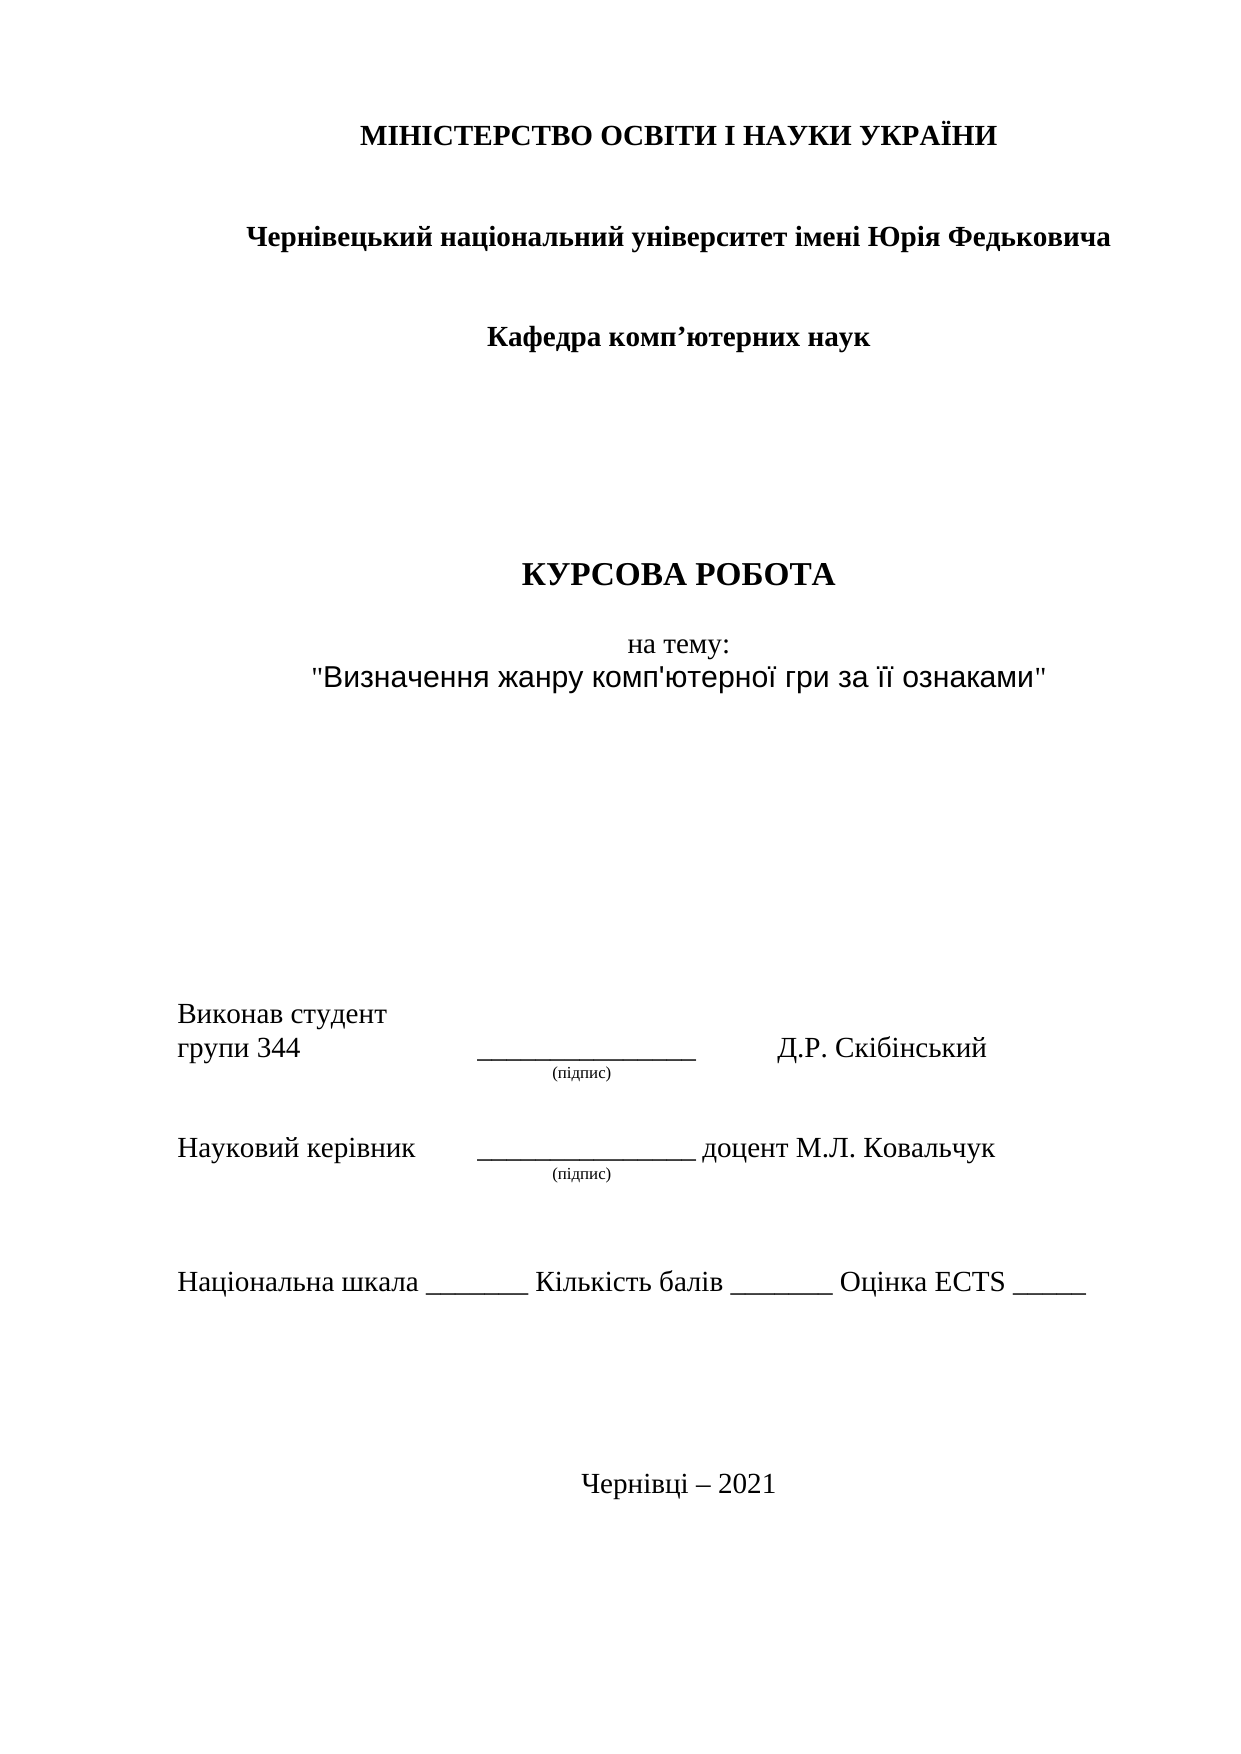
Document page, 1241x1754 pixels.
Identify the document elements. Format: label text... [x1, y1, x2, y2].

text МІНІСТЕРСТВО ОСВІТИ І НАУКИ УКРАЇНИ [177, 118, 1180, 152]
text Науковий керівник _______________ доцент М.Л. Ковальчук [177, 1130, 1180, 1164]
text (підпис) [177, 1063, 1180, 1097]
text Чернівці – 2021 [177, 1466, 1180, 1499]
text КУРСОВА РОБОТА [177, 554, 1180, 592]
text групи 344 _______________ Д.Р. Скібінський [177, 1030, 1180, 1063]
text Кафедра комп’ютерних наук [177, 319, 1180, 353]
text "Визначення жанру комп'ютерної гри за її ознаками" [177, 659, 1180, 694]
text Національна шкала _______ Кількість балів _______ Оцінка ECTS _____ [177, 1264, 1180, 1298]
text на тему: [177, 626, 1180, 659]
text Виконав студент [177, 996, 1180, 1030]
text (підпис) [177, 1164, 1180, 1197]
text Чернівецький національний університет імені Юрія Федьковича [177, 219, 1180, 252]
